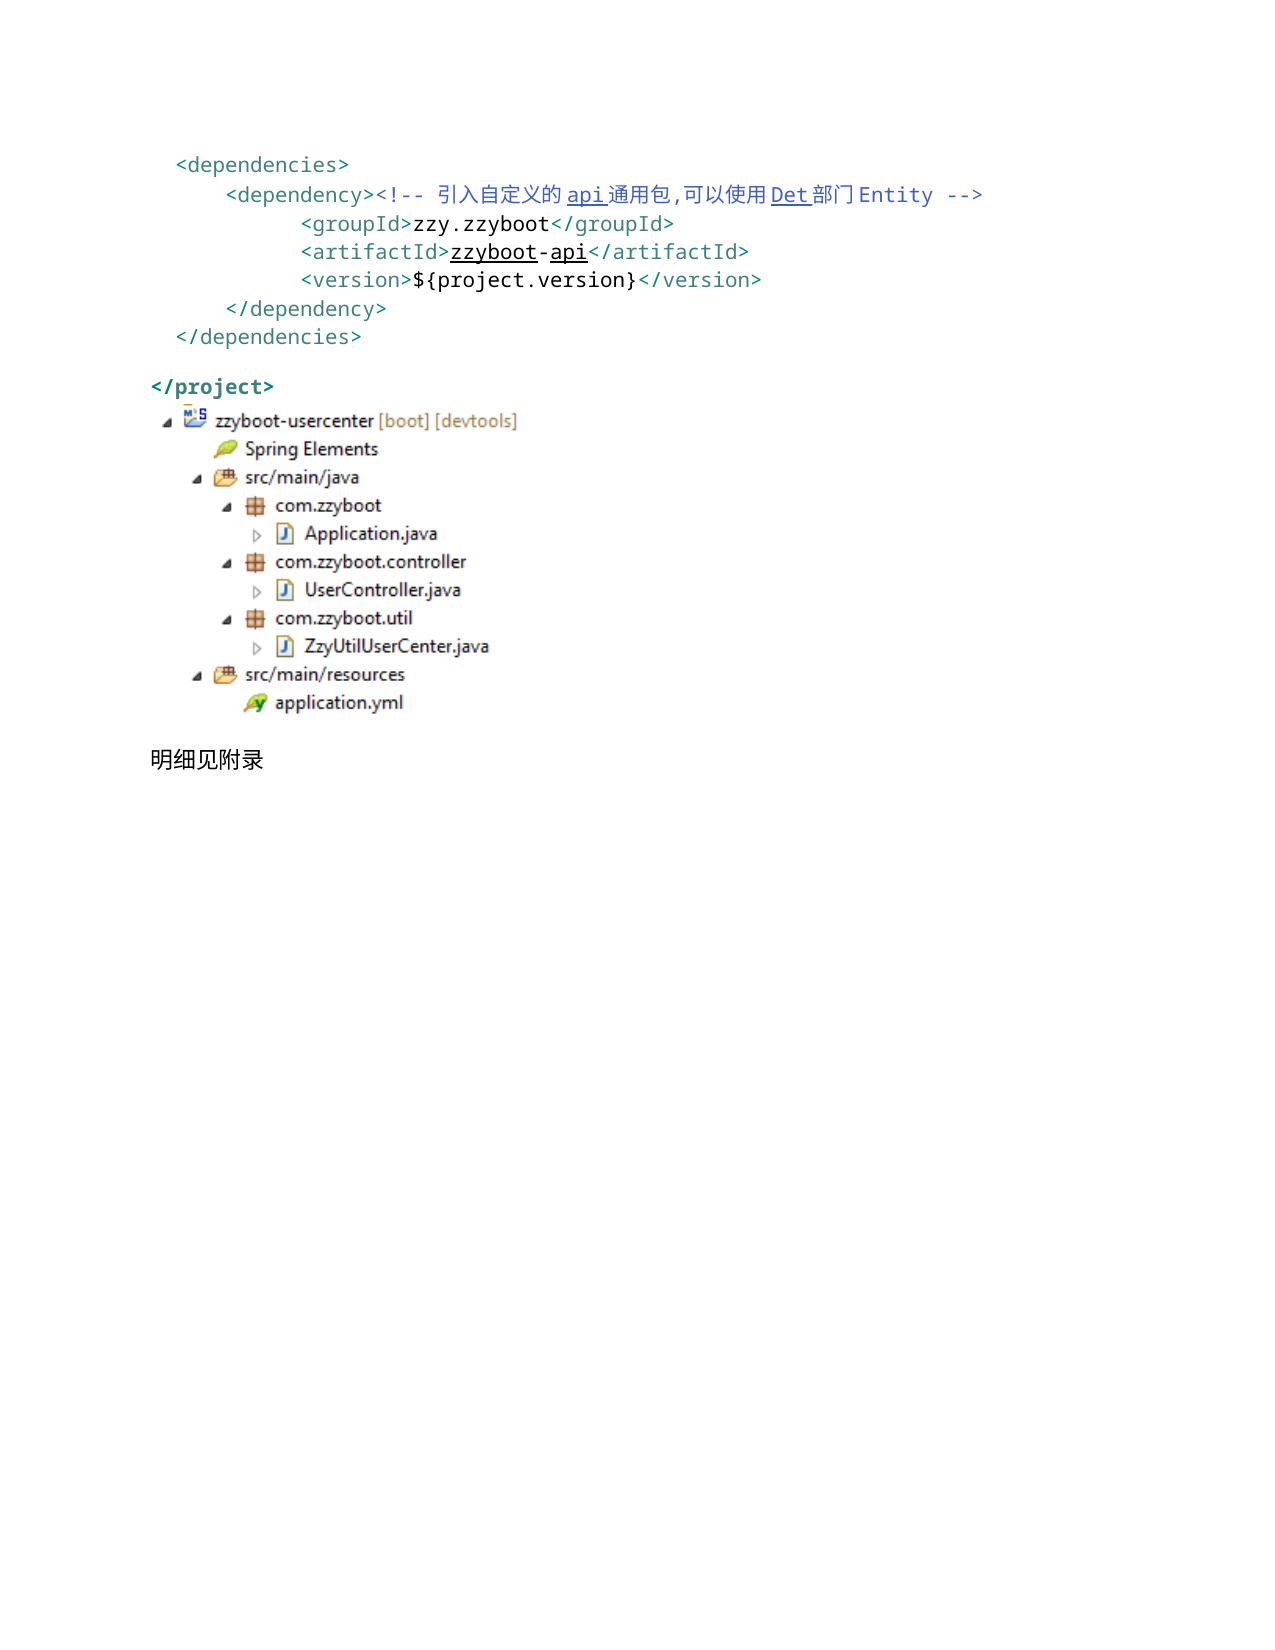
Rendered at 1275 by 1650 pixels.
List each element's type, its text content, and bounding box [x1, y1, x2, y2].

text </dependency> [150, 294, 1125, 322]
picture [150, 404, 546, 717]
text <groupId>zzy.zzyboot</groupId> [150, 209, 1125, 237]
text <dependencies> [150, 150, 1125, 178]
text <version>${project.version}</version> [150, 266, 1125, 294]
text 明细见附录 [150, 742, 1125, 775]
text <dependency><!-- 引入自定义的api通用包,可以使用Det部门Entity --> [150, 178, 1125, 209]
text <artifactId>zzyboot-api</artifactId> [150, 237, 1125, 266]
subtitle </project> [150, 372, 1125, 400]
text </dependencies> [150, 322, 1125, 351]
